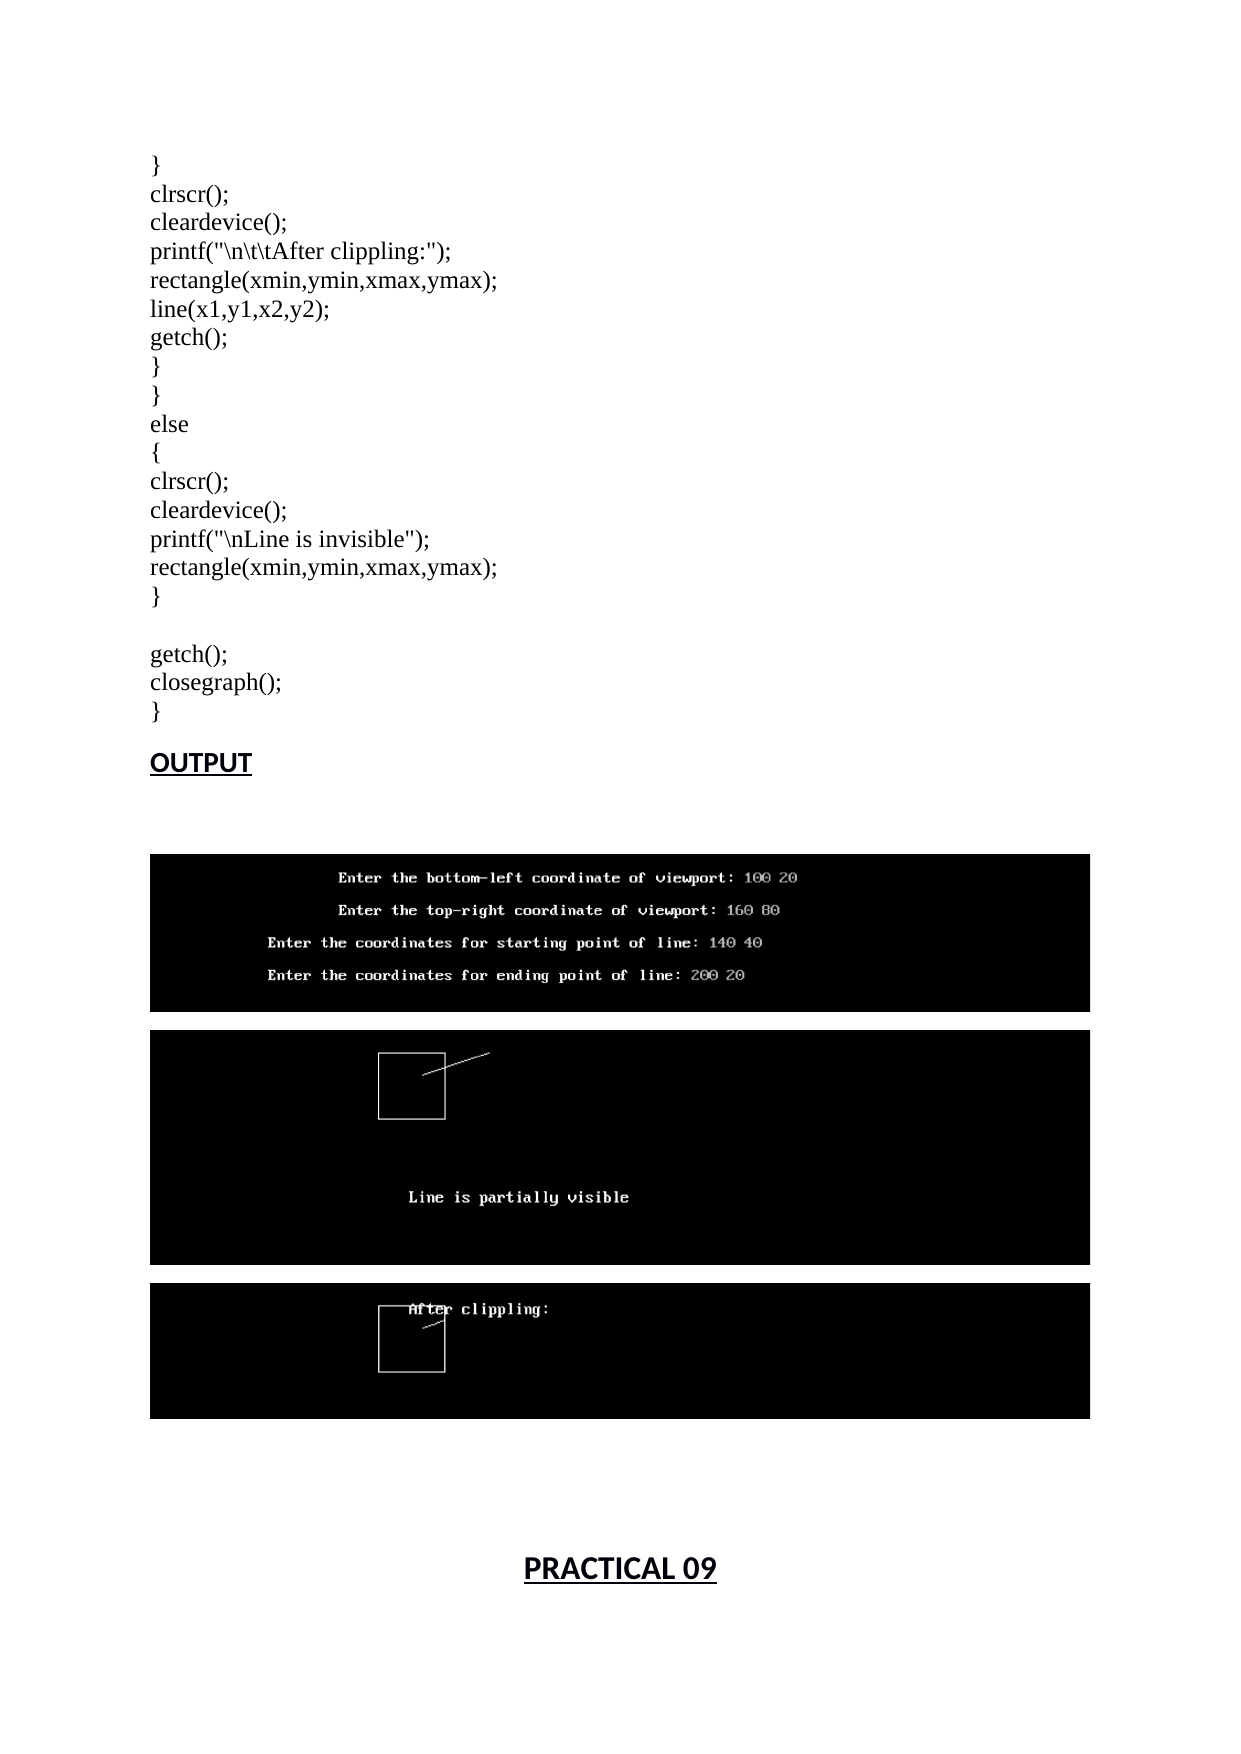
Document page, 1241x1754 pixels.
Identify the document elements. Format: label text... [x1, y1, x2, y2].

text } [150, 150, 1090, 179]
text line(x1,y1,x2,y2); [150, 294, 1090, 322]
text } [150, 351, 1090, 380]
text rectangle(xmin,ymin,xmax,ymax); [150, 552, 1090, 581]
text PRACTICAL 09 [150, 1547, 1090, 1588]
text closegraph(); [150, 667, 1090, 696]
text cleardevice(); [150, 495, 1090, 524]
text cleardevice(); [150, 207, 1090, 236]
text } [150, 581, 1090, 610]
text clrscr(); [150, 466, 1090, 495]
picture [150, 854, 1091, 1012]
text { [150, 437, 1090, 466]
text getch(); [150, 322, 1090, 351]
text else [150, 409, 1090, 437]
text printf("\n\t\tAfter clippling:"); [150, 236, 1090, 265]
text } [150, 380, 1090, 409]
text clrscr(); [150, 179, 1090, 207]
text getch(); [150, 639, 1090, 667]
picture [150, 1283, 1091, 1419]
text rectangle(xmin,ymin,xmax,ymax); [150, 265, 1090, 294]
picture [150, 1030, 1091, 1265]
text printf("\nLine is invisible"); [150, 524, 1090, 552]
text OUTPUT [150, 744, 1090, 779]
text } [150, 696, 1090, 725]
